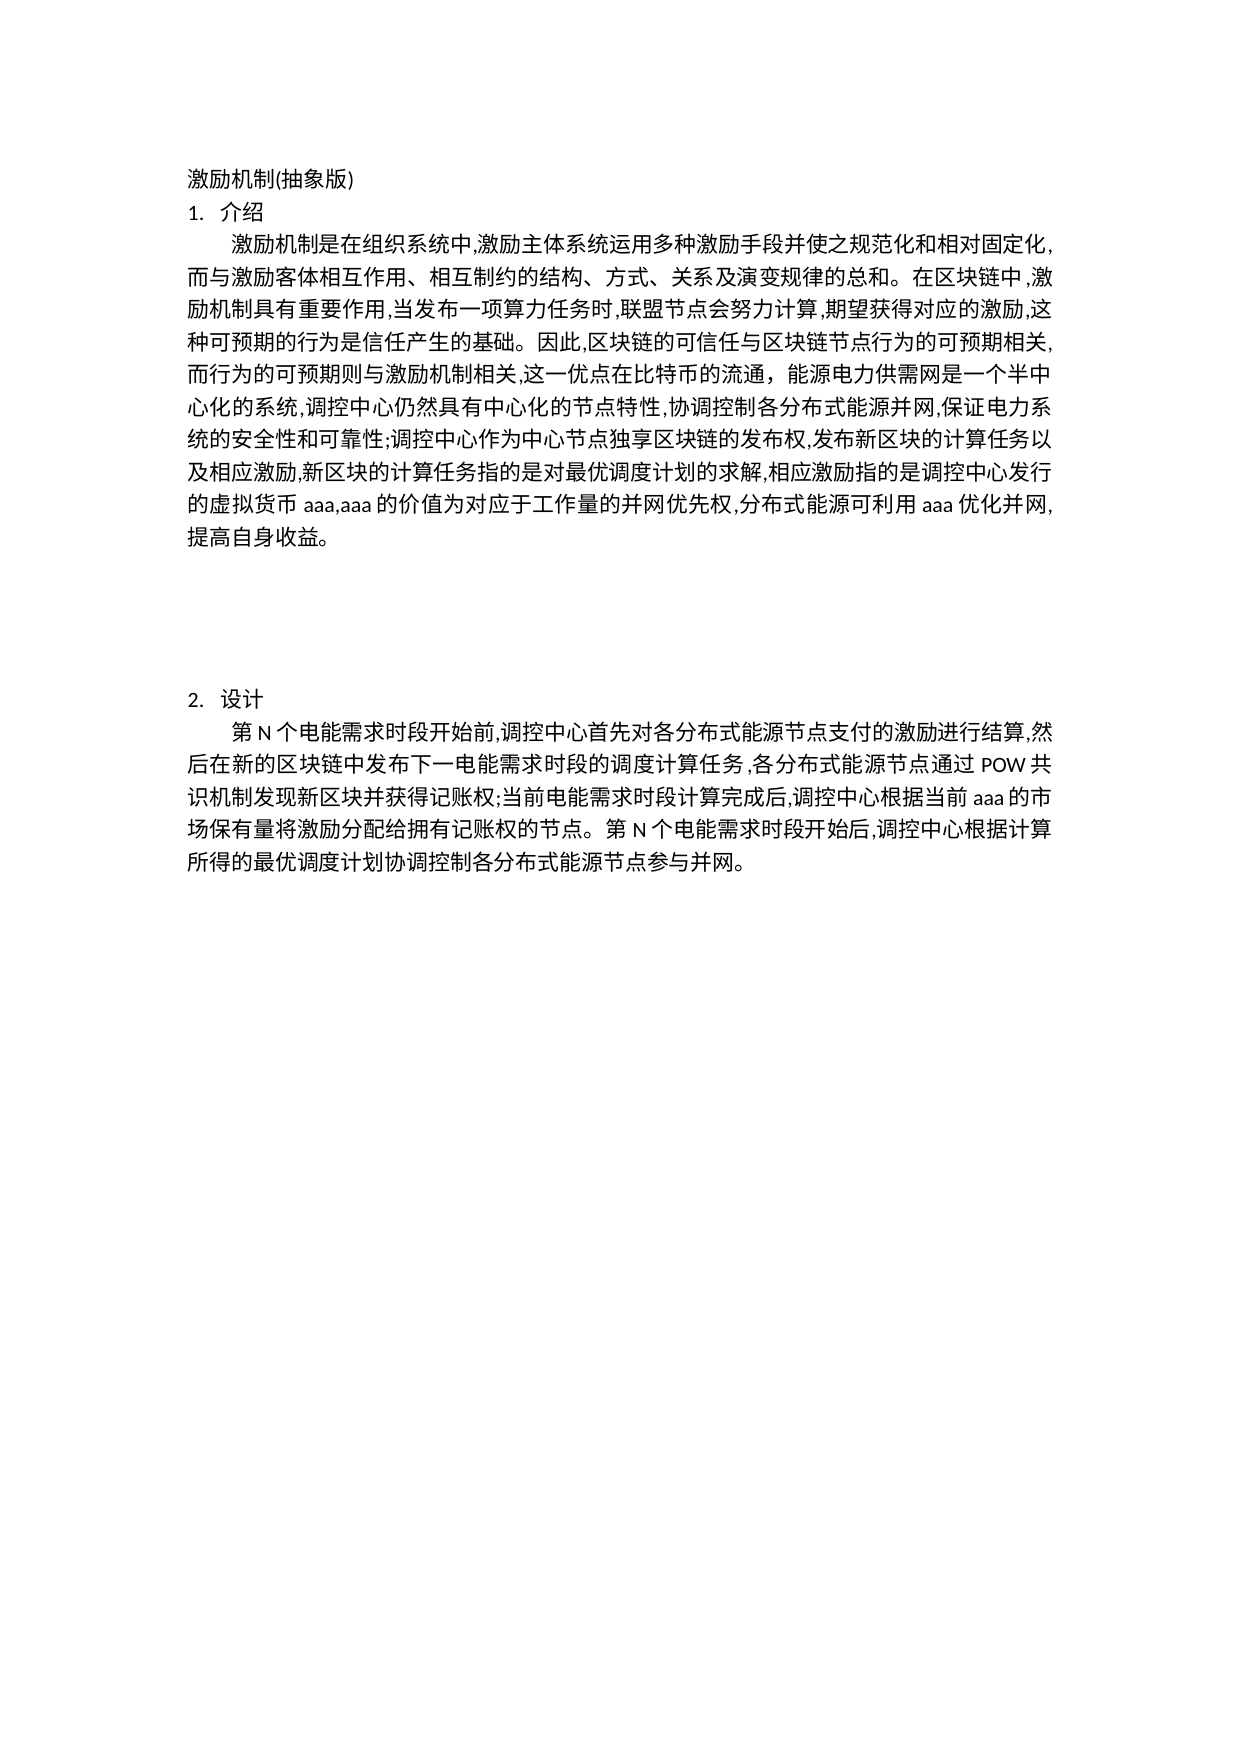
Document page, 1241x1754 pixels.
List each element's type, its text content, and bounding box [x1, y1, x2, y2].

list 介绍 [187, 194, 1053, 227]
text 激励机制(抽象版) [187, 162, 1053, 194]
text 激励机制是在组织系统中,激励主体系统运用多种激励手段并使之规范化和相对固定化,而与激励客体相互作用、相互制约的结构、方式、关系及演变规律的总和。在区块链中,激励机制具有重要作用,当发布一项算力任务时,联盟节点会努力计算,期望获得对应的激励,这种可预期的行为是信任产生的基础。因此,区块链的可信任与区块链节点行为的可预期相关,而行为的可预期则与激励机制相关,这一优点在比特币的流通，能源电力供需网是一个半中心化的系统,调控中心仍然具有中心化的节点特性,协调控制各分布式能源并网,保证电力系统的安全性和可靠性;调控中心作为中心节点独享区块链的发布权,发布新区块的计算任务以及相应激励,新区块的计算任务指的是对最优调度计划的求解,相应激励指的是调控中心发行的虚拟货币aaa,aaa的价值为对应于工作量的并网优先权,分布式能源可利用aaa优化并网,提高自身收益。 [187, 227, 1053, 552]
list 第N个电能需求时段开始前,调控中心首先对各分布式能源节点支付的激励进行结算,然后在新的区块链中发布下一电能需求时段的调度计算任务,各分布式能源节点通过POW共识机制发现新区块并获得记账权;当前电能需求时段计算完成后,调控中心根据当前aaa的市场保有量将激励分配给拥有记账权的节点。第N个电能需求时段开始后,调控中心根据计算所得的最优调度计划协调控制各分布式能源节点参与并网。 [187, 714, 1053, 877]
list 设计 [187, 682, 1053, 714]
